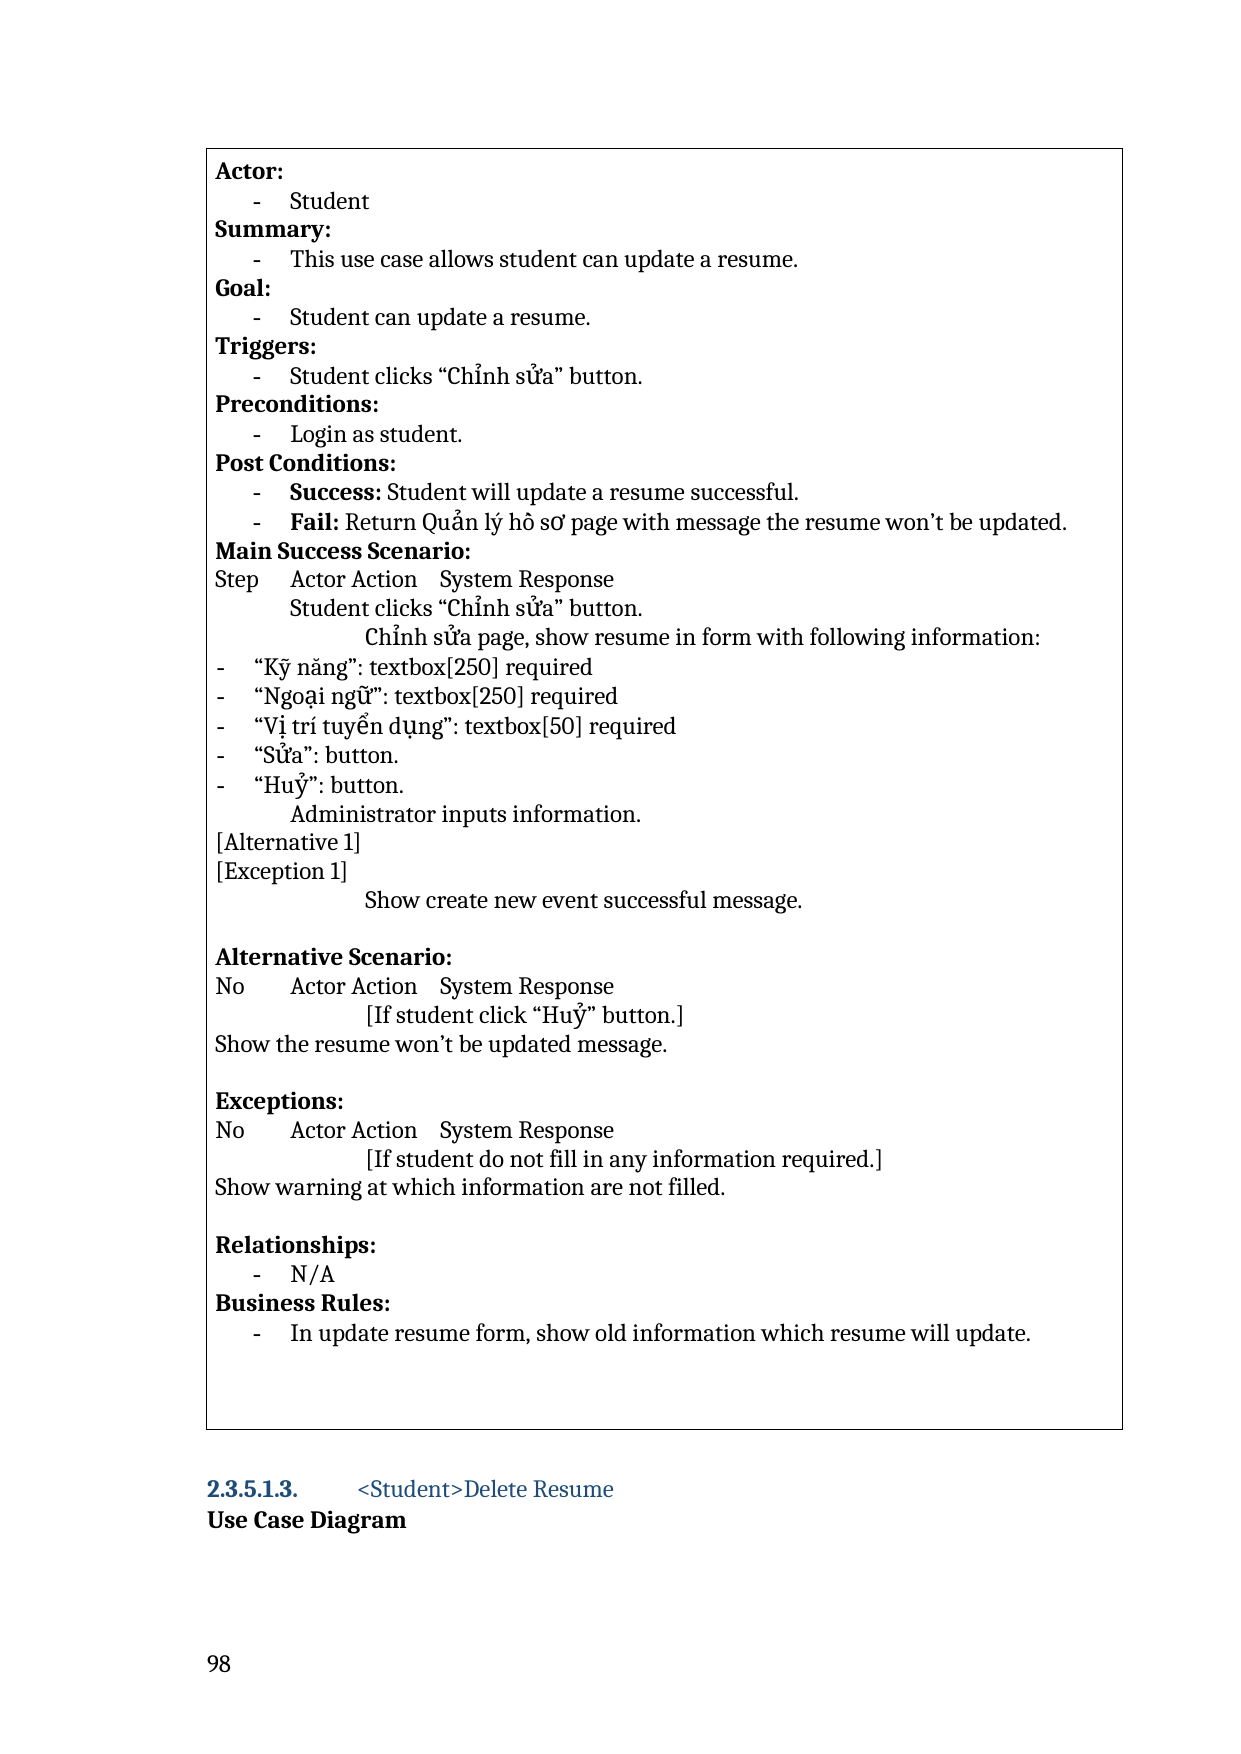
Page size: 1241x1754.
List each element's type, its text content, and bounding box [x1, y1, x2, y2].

text Use Case Diagram [207, 1506, 1122, 1535]
subtitle <Student>Delete Resume [207, 1475, 1122, 1504]
table_cell Actor: Student Summary: This use case allows student can update a resume. Goal: Student can update a resume. Triggers: Student clicks “Chỉnh sửa” button. Preconditions: Login as student. Post Conditions: Success: Student will update a resume successful. Fail: Return Quản lý hồ sơ page with message the resume won’t be updated. Main Success Scenario: Step Actor Action System Response Student clicks “Chỉnh sửa” button. Chỉnh sửa page, show resume in form with following information: “Kỹ năng”: textbox[250] required “Ngoại ngữ”: textbox[250] required “Vị trí tuyển dụng”: textbox[50] required “Sửa”: button. “Huỷ”: button. Administrator inputs information. [Alternative 1] [Exception 1] Show create new event successful message. Alternative Scenario: No Actor Action System Response [If student click “Huỷ” button.] Show the resume won’t be updated message. Exceptions: No Actor Action System Response [If student do not fill in any information required.] Show warning at which information are not filled. Relationships: N/A Business Rules: In update resume form, show old information which resume will update. [207, 149, 1122, 1429]
